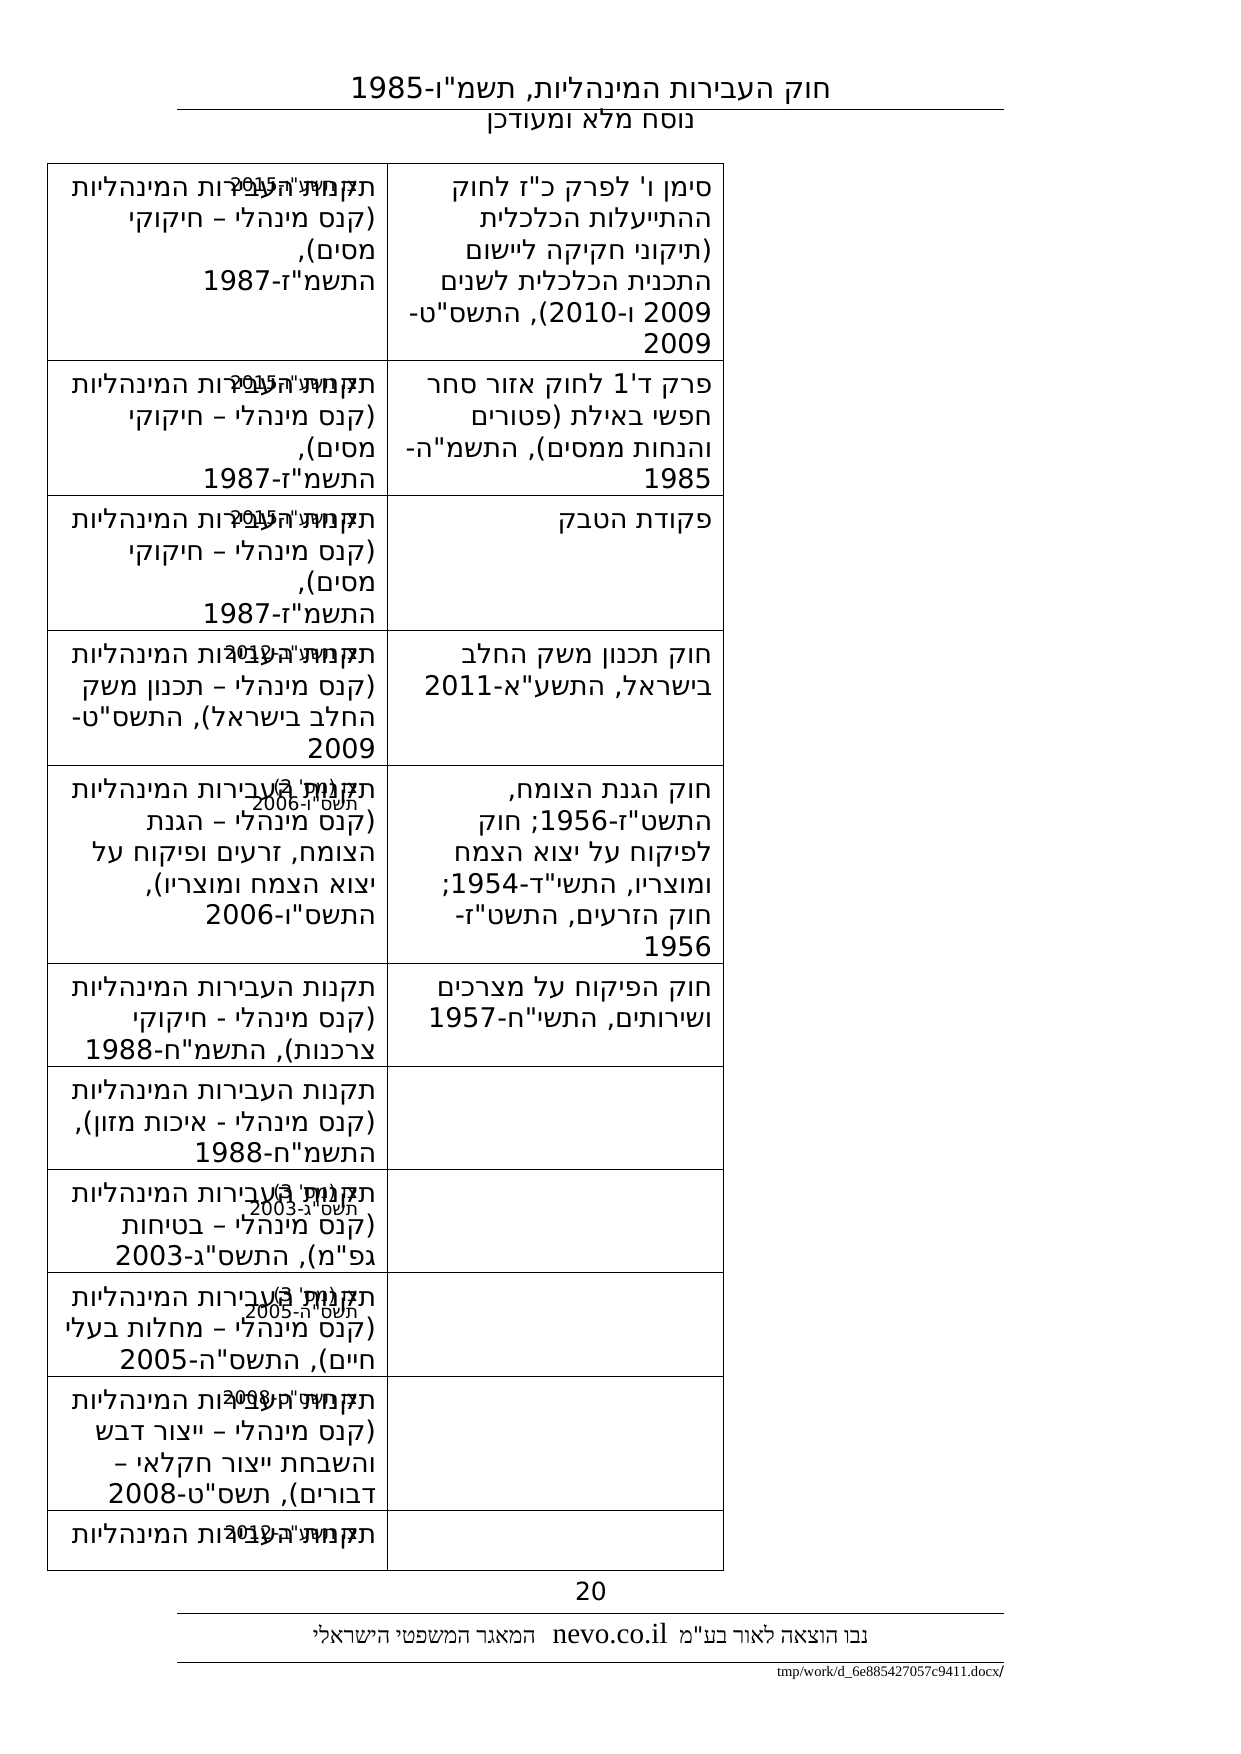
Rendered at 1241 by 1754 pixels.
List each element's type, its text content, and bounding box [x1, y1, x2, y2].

table_cell [388, 1273, 723, 1376]
table_cell [388, 1170, 723, 1272]
table_cell תקנות העבירות המינהליות (קנס מינהלי – הגנת הצומח, זרעים ופיקוח על יצוא הצמח ומוצריו), התשס"ו-2006 [48, 766, 387, 963]
table_cell [388, 1511, 723, 1570]
table_cell [388, 1067, 723, 1169]
table_cell תקנות העבירות המינהליות (קנס מינהלי – חיקוקי מסים), התשמ"ז-1987 [48, 361, 387, 495]
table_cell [48, 1511, 387, 1570]
table_cell סימן ו' לפרק כ"ז לחוק ההתייעלות הכלכלית (תיקוני חקיקה ליישום התכנית הכלכלית לשנים 2009 ו-2010), התשס"ט-2009 [388, 164, 723, 360]
table_cell חוק תכנון משק החלב בישראל, התשע"א-2011 [388, 631, 723, 765]
table_cell תקנות העבירות המינהליות (קנס מינהלי – חיקוקי מסים), התשמ"ז-1987 [48, 496, 387, 630]
table_cell חוק הפיקוח על מצרכים ושירותים, התשי"ח-1957 [388, 964, 723, 1066]
table_cell [388, 1377, 723, 1510]
table_cell תקנות העבירות המינהליות (קנס מינהלי – מחלות בעלי חיים), התשס"ה-2005 [48, 1273, 387, 1376]
table_cell חוק הגנת הצומח, התשט"ז-1956; חוק לפיקוח על יצוא הצמח ומוצריו, התשי"ד-1954; חוק הזרעים, התשט"ז-1956 [388, 766, 723, 963]
table_cell תקנות העבירות המינהליות (קנס מינהלי – תכנון משק החלב בישראל), התשס"ט-2009 [48, 631, 387, 765]
table_cell תקנות העבירות המינהליות (קנס מינהלי – ייצור דבש והשבחת ייצור חקלאי – דבורים), תשס"ט-2008 [48, 1377, 387, 1510]
table_cell פקודת הטבק [388, 496, 723, 630]
table_cell תקנות העבירות המינהליות (קנס מינהלי – חיקוקי מסים), התשמ"ז-1987 [48, 164, 387, 360]
table_cell פרק ד'1 לחוק אזור סחר חפשי באילת (פטורים והנחות ממסים), התשמ"ה-1985 [388, 361, 723, 495]
table_cell תקנות העבירות המינהליות (קנס מינהלי - חיקוקי צרכנות), התשמ"ח-1988 [48, 964, 387, 1066]
table_cell תקנות העבירות המינהליות (קנס מינהלי – בטיחות גפ"מ), התשס"ג-2003 [48, 1170, 387, 1272]
table_cell תקנות העבירות המינהליות (קנס מינהלי - איכות מזון), התשמ"ח-1988 [48, 1067, 387, 1169]
